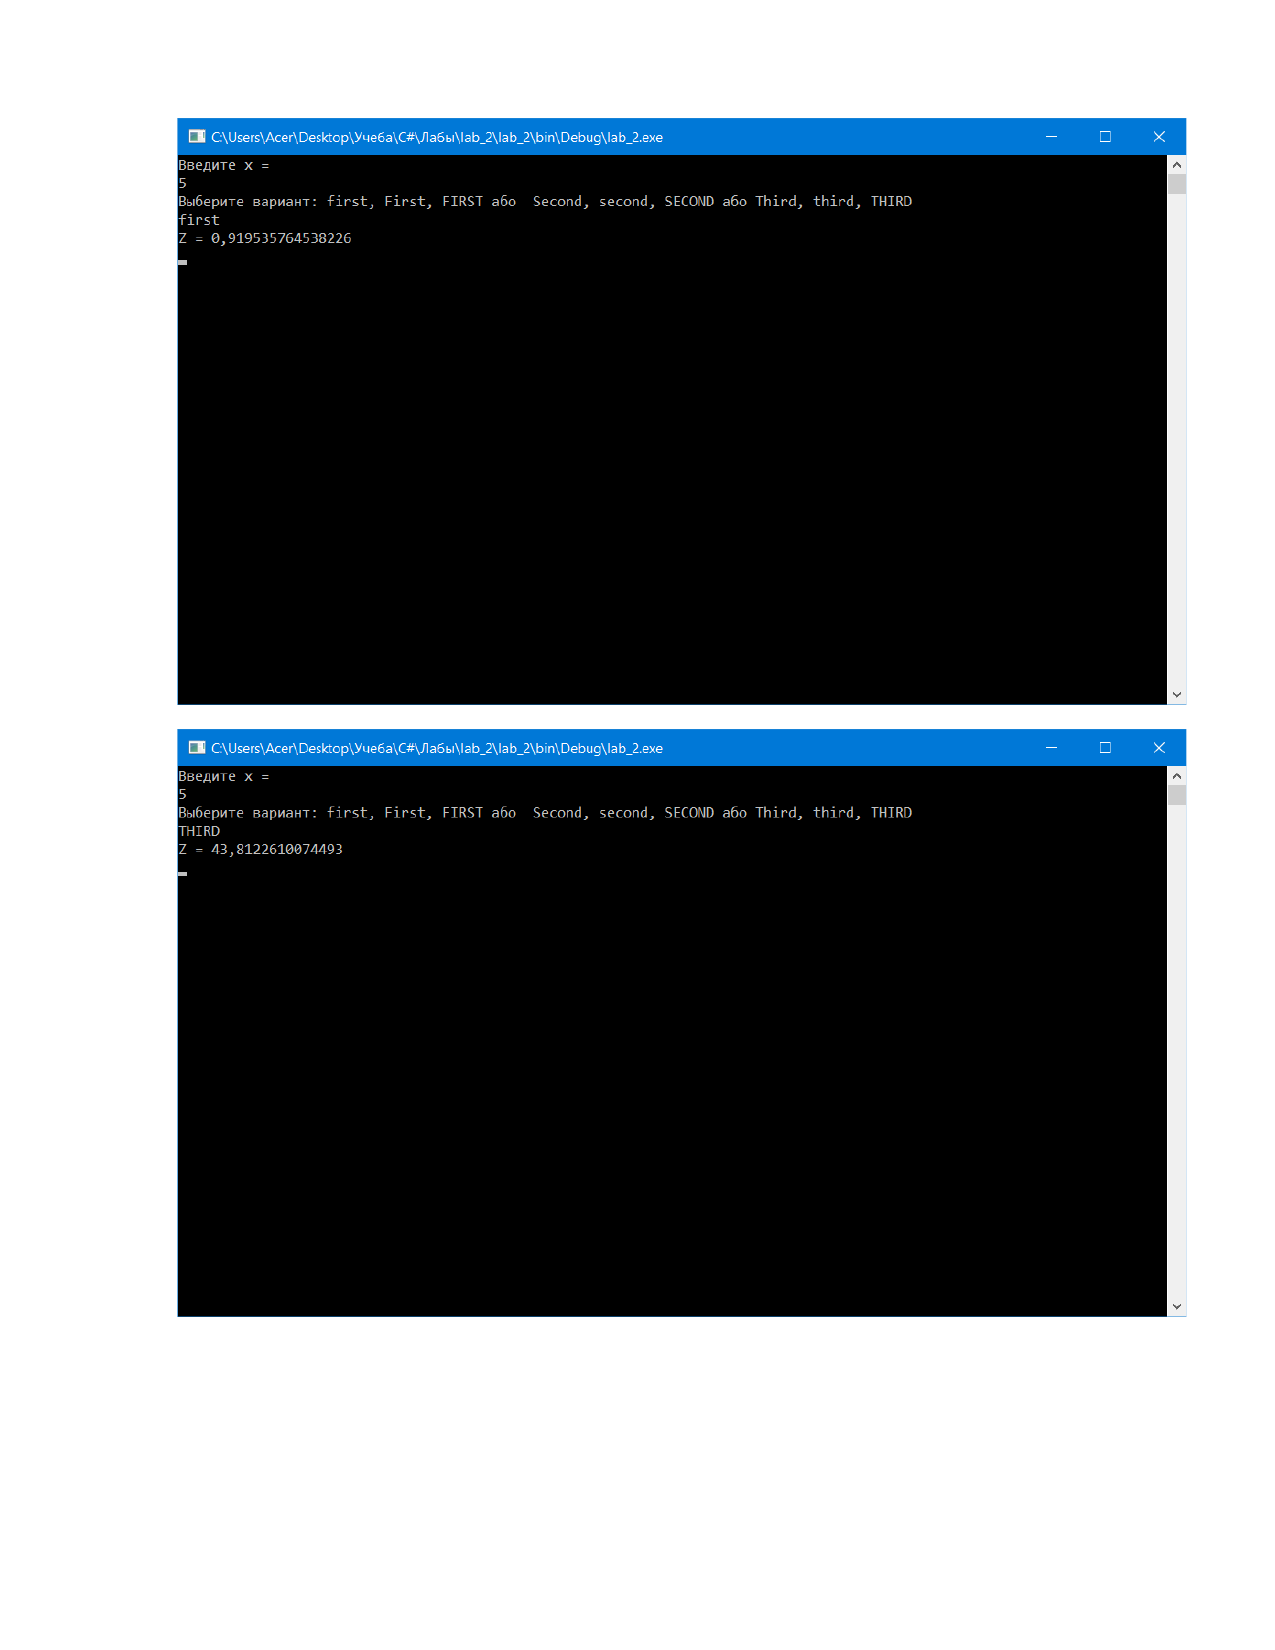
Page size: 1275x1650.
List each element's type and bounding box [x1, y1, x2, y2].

picture [177, 729, 1187, 1317]
picture [177, 118, 1187, 705]
